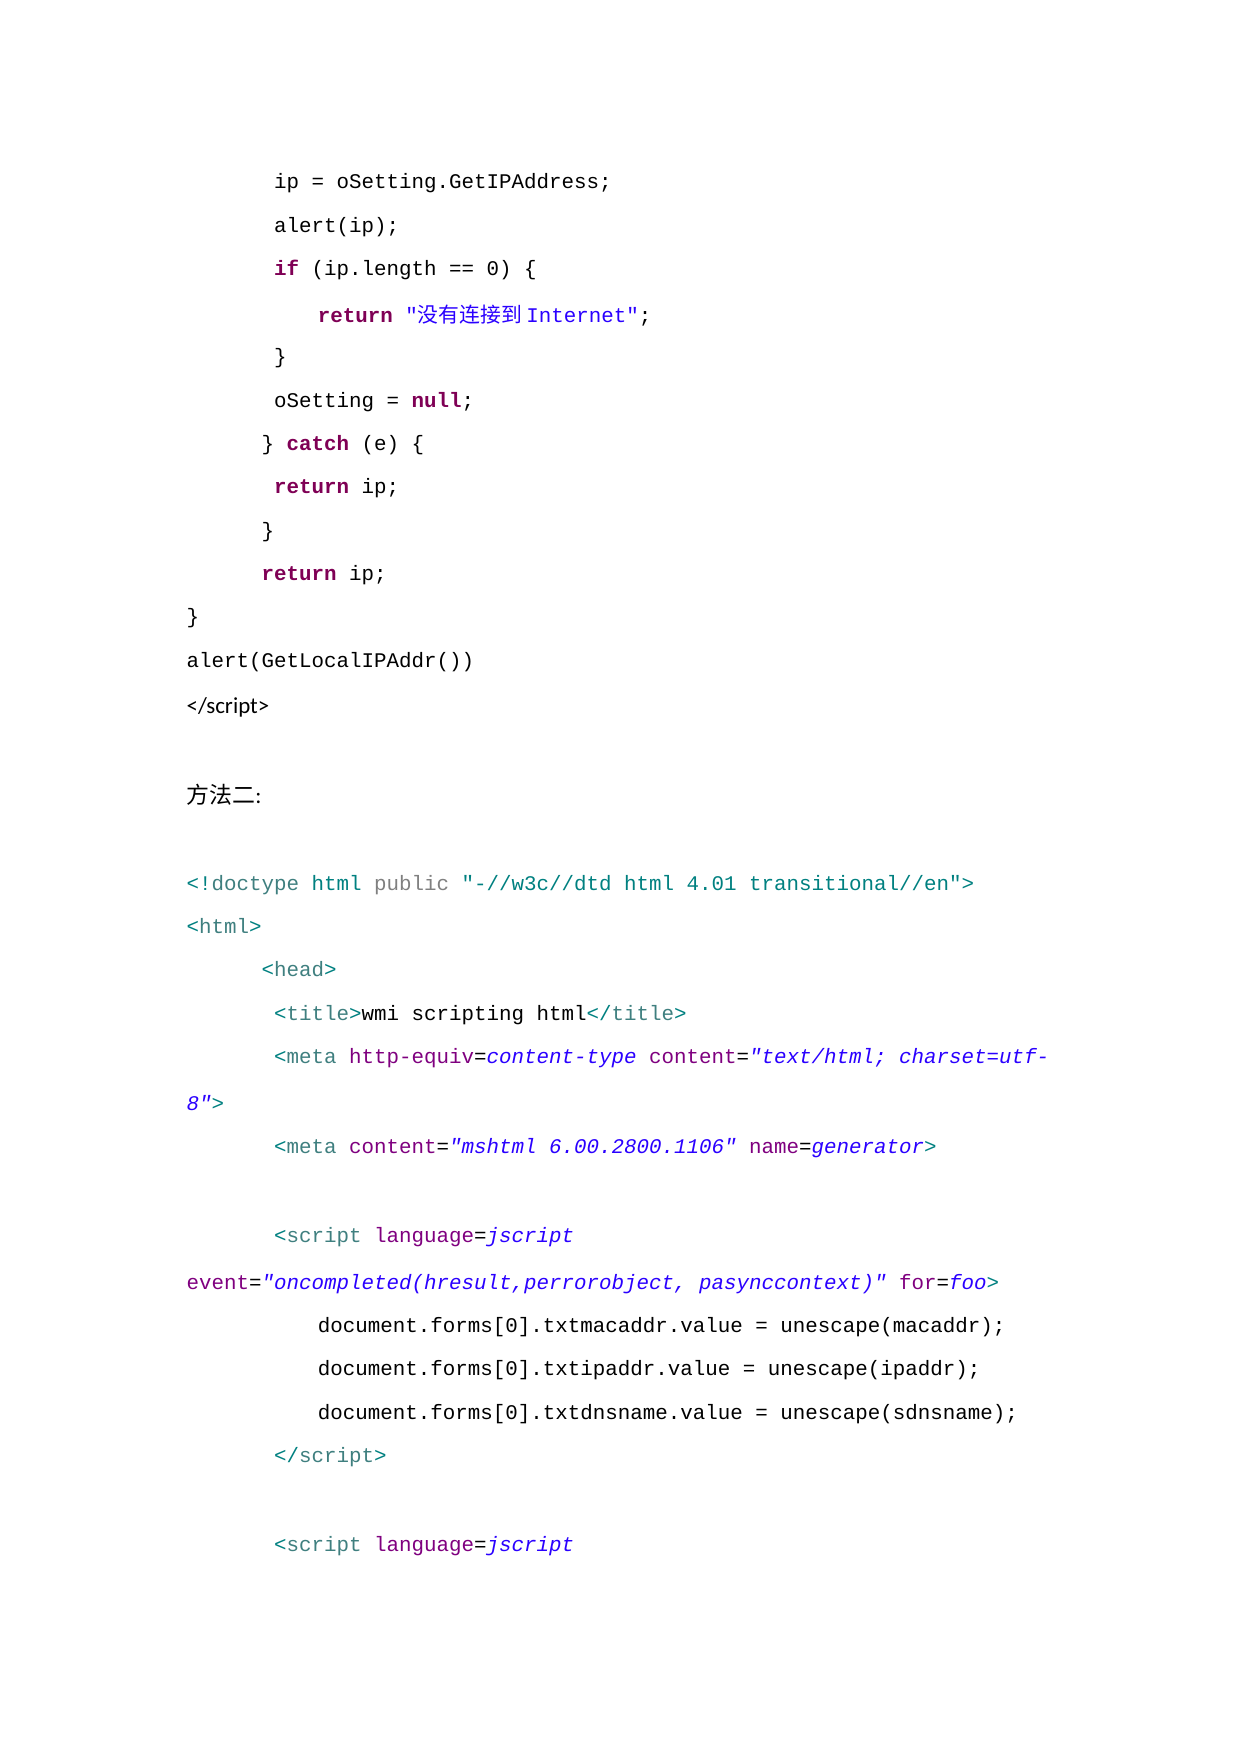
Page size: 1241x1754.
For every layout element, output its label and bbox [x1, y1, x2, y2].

table_header [175, 165, 1063, 775]
table_cell [175, 775, 1063, 1564]
